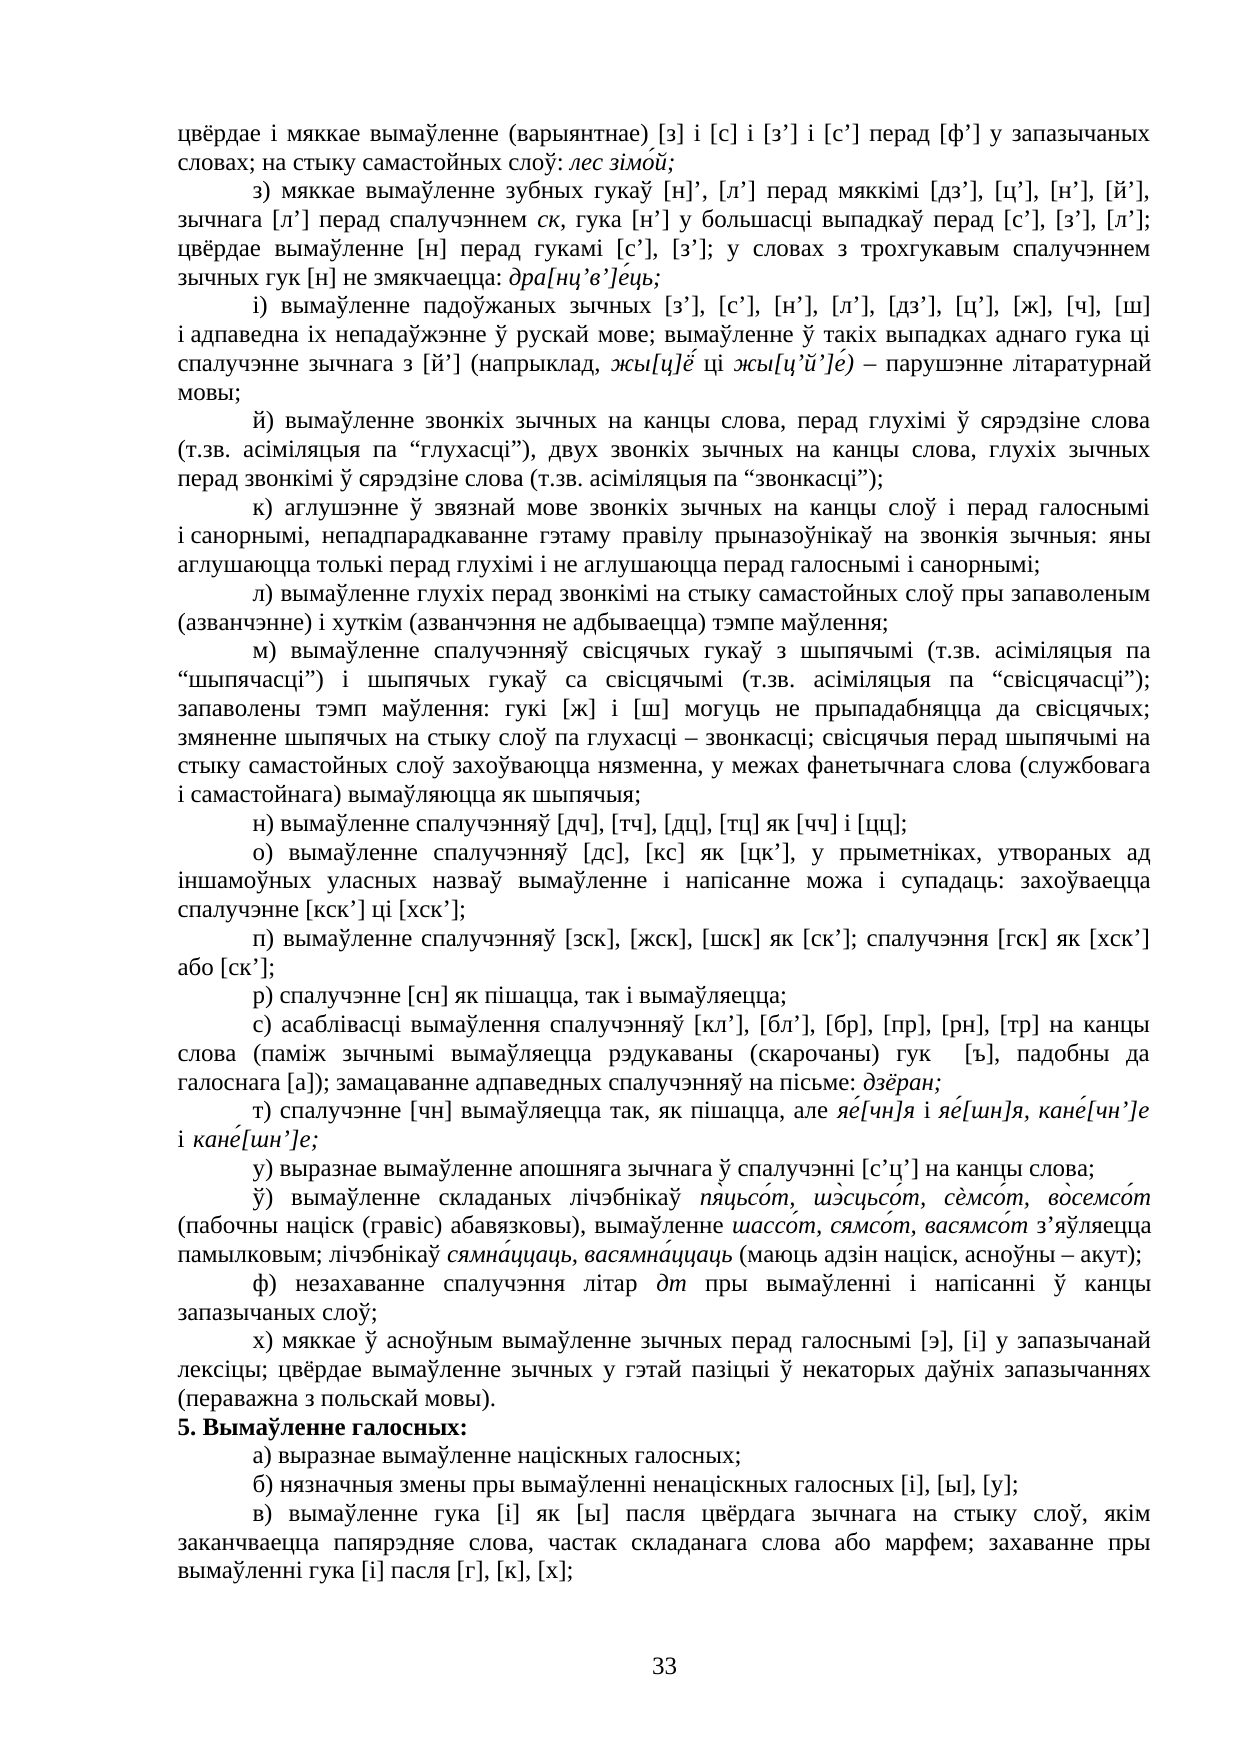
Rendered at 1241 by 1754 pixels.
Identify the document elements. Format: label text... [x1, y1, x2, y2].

text п) вымаўленне спалучэнняў [зск], [жск], [шск] як [ск’]; спалучэння [гск] як [хск’] або [ск’]; [177, 923, 1152, 981]
text о) вымаўленне спалучэнняў [дс], [кс] як [цк’], у прыметніках, утвораных ад іншамоўных уласных назваў вымаўленне і напісанне можа і супадаць: захоўваецца спалучэнне [кск’] ці [хск’]; [177, 837, 1152, 923]
text л) вымаўленне глухіх перад звонкімі на стыку самастойных слоў пры запаволеным (азванчэнне) і хуткім (азванчэння не адбываецца) тэмпе маўлення; [177, 578, 1152, 636]
text у) выразнае вымаўленне апошняга зычнага ў спалучэнні [с’ц’] на канцы слова; [177, 1153, 1152, 1182]
text в) вымаўленне гука [і] як [ы] пасля цвёрдага зычнага на стыку слоў, якім заканчваецца папярэдняе слова, частак складанага слова або марфем; захаванне пры вымаўленні гука [і] пасля [г], [к], [х]; [177, 1498, 1152, 1584]
text ф) незахаванне спалучэння літар дт пры вымаўленні і напісанні ў канцы запазычаных слоў; [177, 1268, 1152, 1326]
text з) мяккае вымаўленне зубных гукаў [н]’, [л’] перад мяккімі [дз’], [ц’], [н’], [й’], зычнага [л’] перад спалучэннем ск, гука [н’] у большасці выпадкаў перад [с’], [з’], [л’]; цвёрдае вымаўленне [н] перад гукамі [с’], [з’]; у словах з трохгукавым спалучэннем зычных гук [н] не змякчаецца: дра[нц’в’]е́ць; [177, 176, 1152, 291]
text а) выразнае вымаўленне націскных галосных; [177, 1441, 1152, 1469]
text і) вымаўленне падоўжаных зычных [з’], [с’], [н’], [л’], [дз’], [ц’], [ж], [ч], [ш] і адпаведна іх непадаўжэнне ў рускай мове; вымаўленне ў такіх выпадках аднаго гука ці спалучэнне зычнага з [й’] (напрыклад, жы[ц]ё́ ці жы[ц’й’]е́) – парушэнне літаратурнай мовы; [177, 291, 1152, 406]
text м) вымаўленне спалучэнняў свісцячых гукаў з шыпячымі (т.зв. асіміляцыя па “шыпячасці”) і шыпячых гукаў са свісцячымі (т.зв. асіміляцыя па “свісцячасці”); запаволены тэмп маўлення: гукі [ж] і [ш] могуць не прыпадабняцца да свісцячых; змяненне шыпячых на стыку слоў па глухасці – звонкасці; свісцячыя перад шыпячымі на стыку самастойных слоў захоўваюцца нязменна, у межах фанетычнага слова (службовага і самастойнага) вымаўляюцца як шыпячыя; [177, 636, 1152, 808]
text 5. Вымаўленне галосных: [177, 1412, 1152, 1441]
text ў) вымаўленне складаных лічэбнікаў пя̀цьсо́т, шэ̀сцьсо́т, сѐмсо́т, во̀семсо́т (пабочны націск (гравіс) абавязковы), вымаўленне шассо́т, сямсо́т, васямсо́т з’яўляецца памылковым; лічэбнікаў сямна́ццаць, васямна́ццаць (маюць адзін націск, асноўны – акут); [177, 1182, 1152, 1268]
text н) вымаўленне спалучэнняў [дч], [тч], [дц], [тц] як [чч] і [цц]; [177, 808, 1152, 837]
text р) спалучэнне [сн] як пішацца, так і вымаўляецца; [177, 981, 1152, 1009]
text й) вымаўленне звонкіх зычных на канцы слова, перад глухімі ў сярэдзіне слова (т.зв. асіміляцыя па “глухасці”), двух звонкіх зычных на канцы слова, глухіх зычных перад звонкімі ў сярэдзіне слова (т.зв. асіміляцыя па “звонкасці”); [177, 406, 1152, 492]
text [177, 118, 1152, 176]
text т) спалучэнне [чн] вымаўляецца так, як пішацца, але яе́[чн]я і яе́[шн]я, кане́[чн’]е і кане́[шн’]е; [177, 1096, 1152, 1153]
text к) аглушэнне ў звязнай мове звонкіх зычных на канцы слоў і перад галоснымі і санорнымі, непадпарадкаванне гэтаму правілу прыназоўнікаў на звонкія зычныя: яны аглушаюцца толькі перад глухімі і не аглушаюцца перад галоснымі і санорнымі; [177, 492, 1152, 578]
text х) мяккае ў асноўным вымаўленне зычных перад галоснымі [э], [і] у запазычанай лексіцы; цвёрдае вымаўленне зычных у гэтай пазіцыі ў некаторых даўніх запазычаннях (пераважна з польскай мовы). [177, 1326, 1152, 1412]
text с) асаблівасці вымаўлення спалучэнняў [кл’], [бл’], [бр], [пр], [рн], [тр] на канцы слова (паміж зычнымі вымаўляецца рэдукаваны (скарочаны) гук [ъ], падобны да галоснага [а]); замацаванне адпаведных спалучэнняў на пісьме: дзёран; [177, 1009, 1152, 1096]
text б) нязначныя змены пры вымаўленні ненаціскных галосных [і], [ы], [у]; [177, 1469, 1152, 1498]
